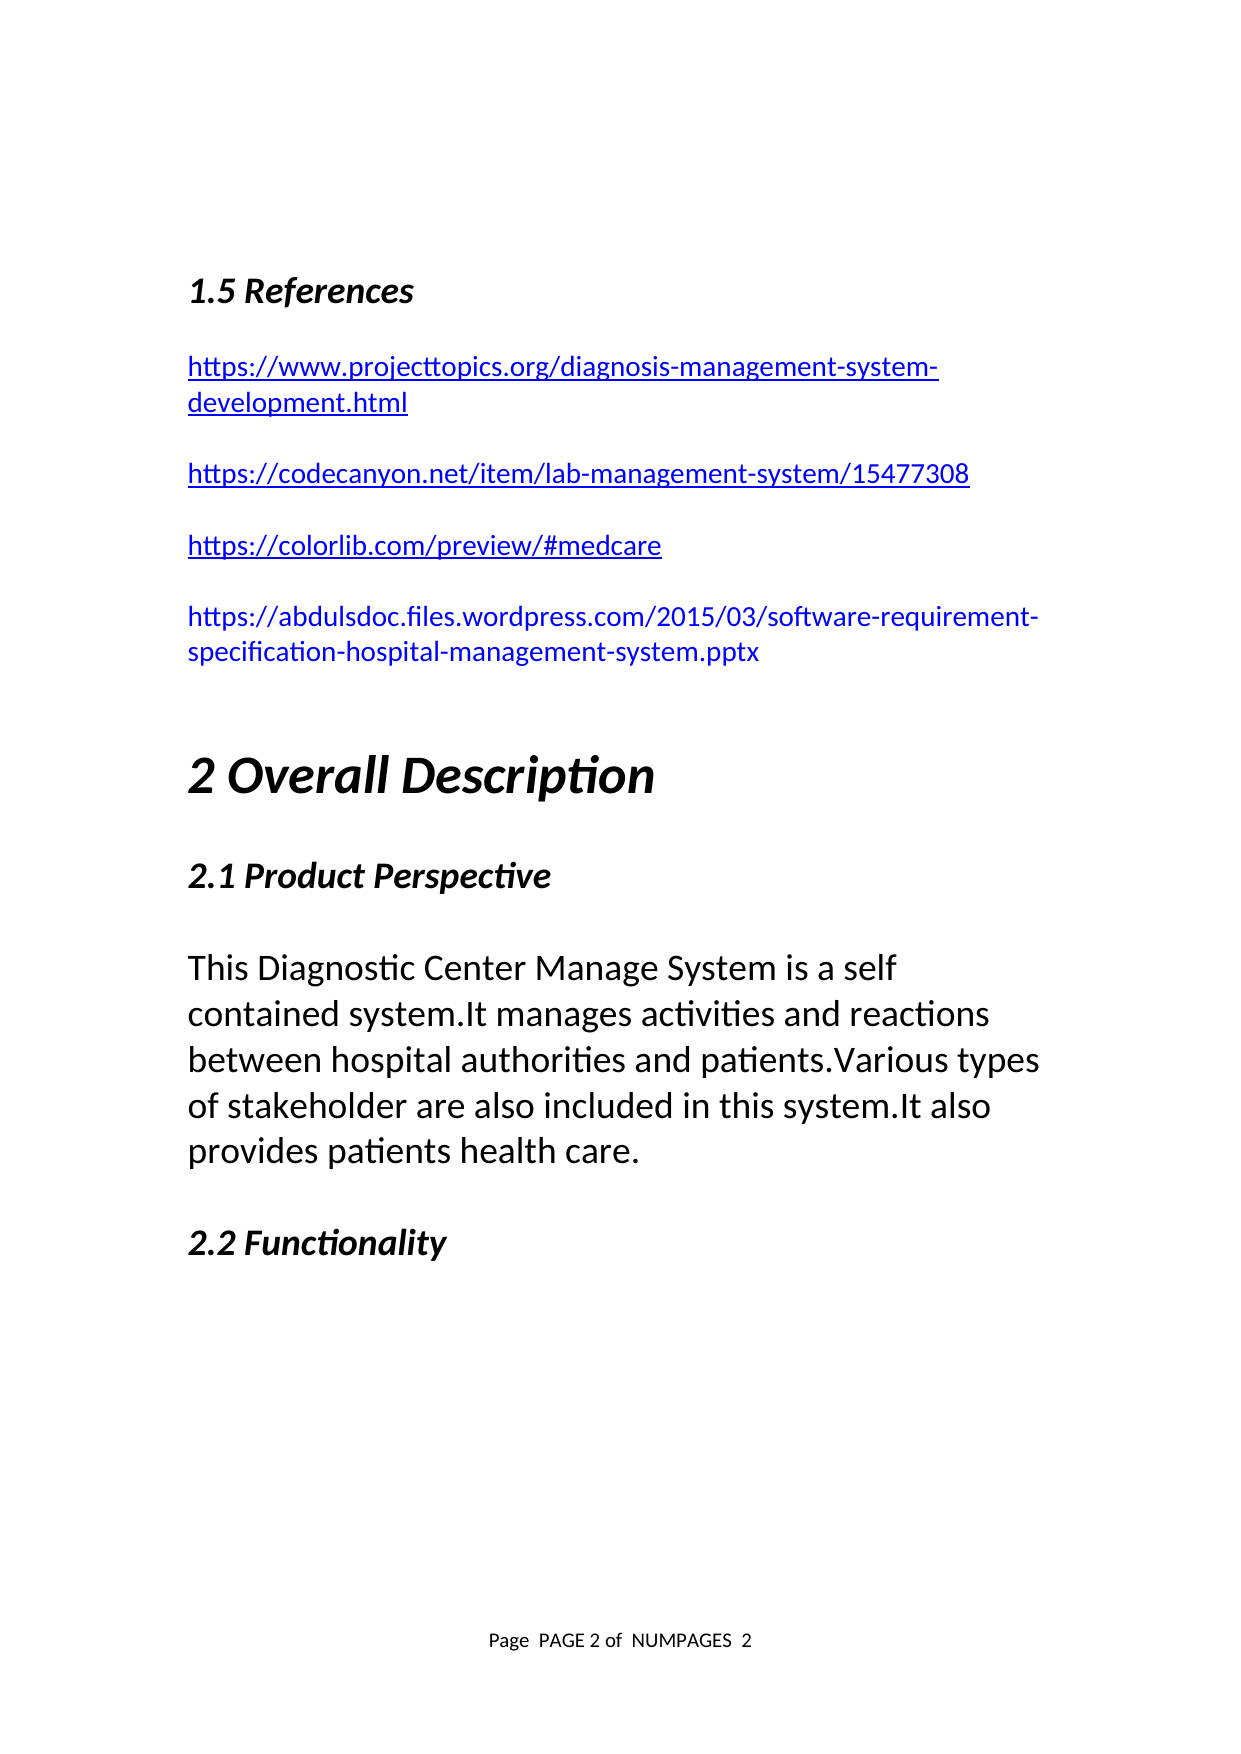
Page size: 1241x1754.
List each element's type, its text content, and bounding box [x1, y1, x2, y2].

text 1.5 References [187, 267, 1053, 313]
text 2.1 Product Perspective [187, 852, 1053, 898]
text This Diagnostic Center Manage System is a self contained system.It manages activities and reactions between hospital authorities and patients.Various types of stakeholder are also included in this system.It also provides patients health care. [187, 944, 1053, 1173]
text https://abdulsdoc.files.wordpress.com/2015/03/software-requirement-specification-hospital-management-system.pptx [187, 598, 1053, 669]
text 2 Overall Description [187, 740, 1053, 807]
text 2.2 Functionality [187, 1219, 1053, 1265]
text https://www.projecttopics.org/diagnosis-management-system-development.html [187, 348, 1053, 420]
text https://colorlib.com/preview/#medcare [187, 527, 1053, 562]
text https://codecanyon.net/item/lab-management-system/15477308 [187, 455, 1053, 491]
